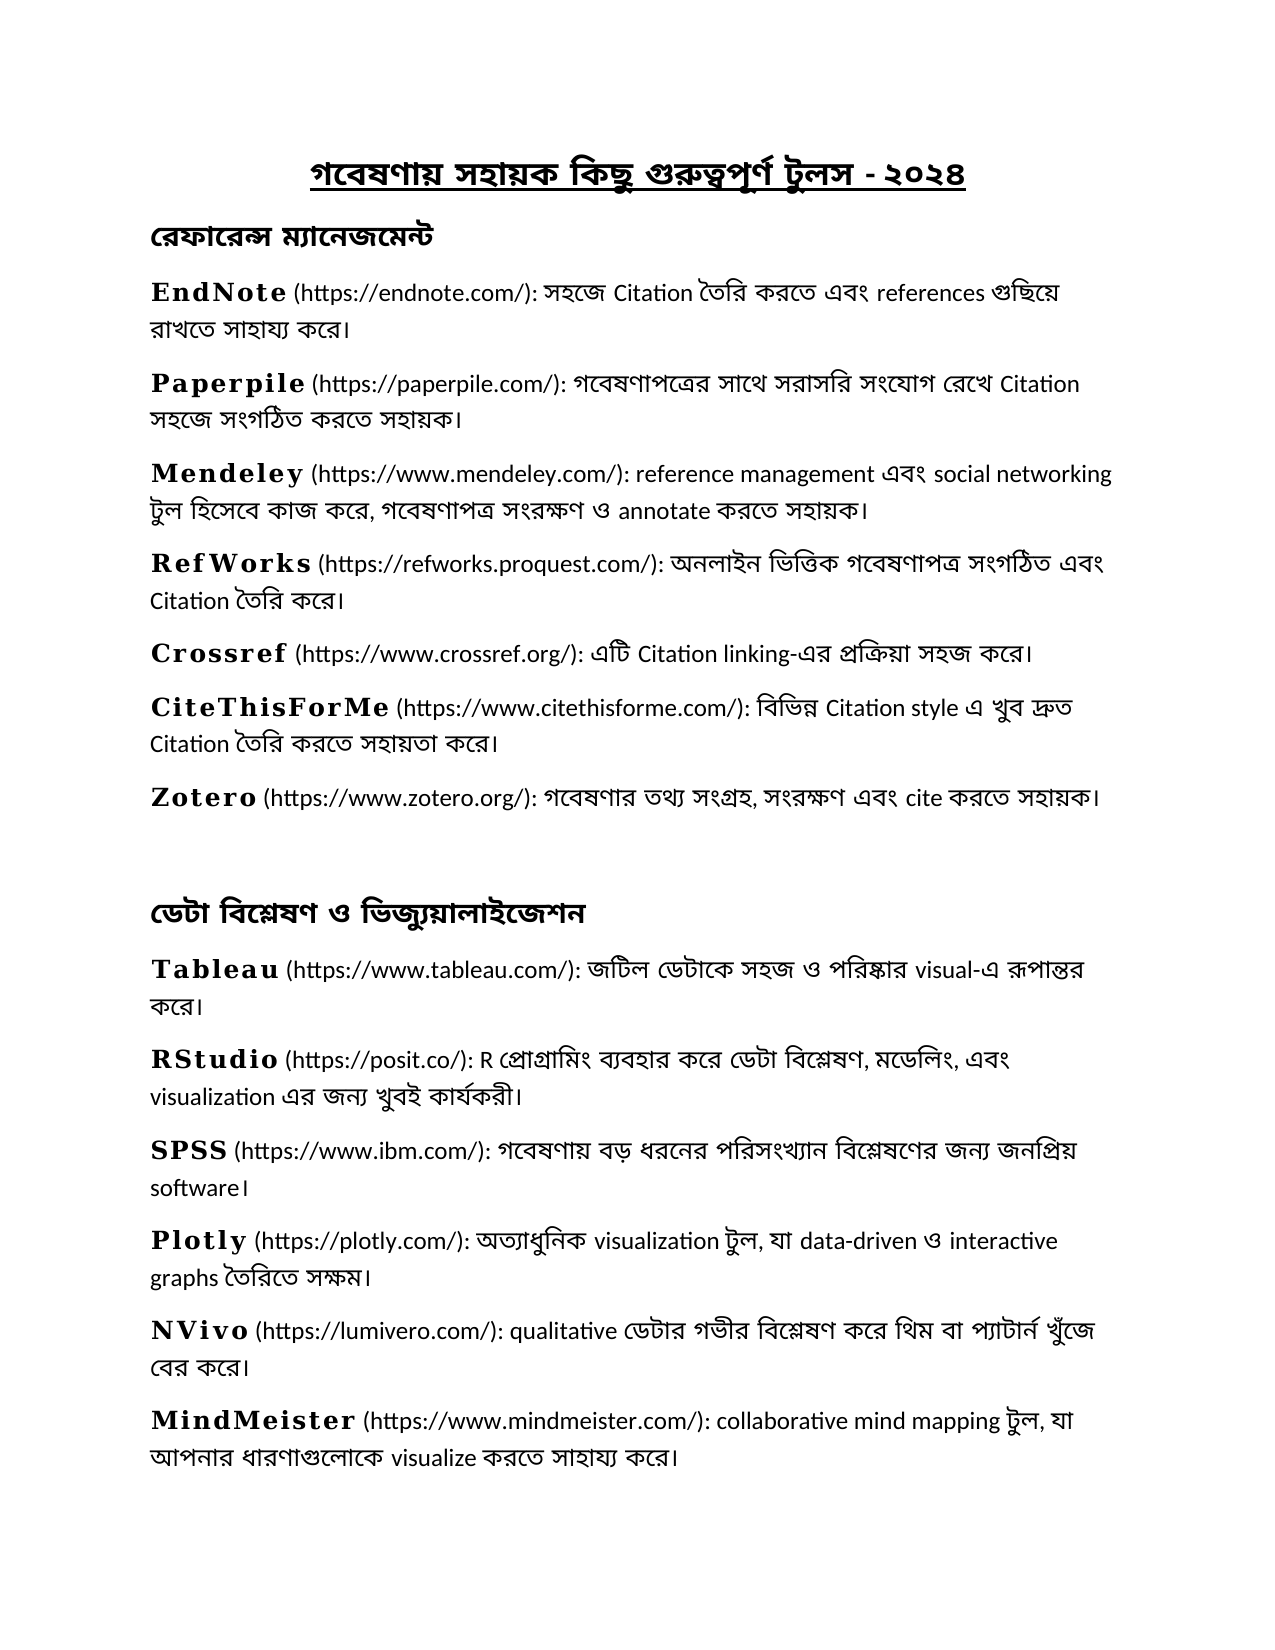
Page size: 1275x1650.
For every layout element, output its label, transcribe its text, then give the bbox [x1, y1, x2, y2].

text রেফারেন্স ম্যানেজমেন্ট [150, 216, 1125, 255]
text 𝐏𝐚𝐩𝐞𝐫𝐩𝐢𝐥𝐞 (https://paperpile.com/): গবেষণাপত্রের সাথে সরাসরি সংযোগ রেখে Citation সহজে সংগঠিত করতে সহায়ক। [150, 365, 1125, 436]
text 𝐄𝐧𝐝𝐍𝐨𝐭𝐞 (https://endnote.com/): সহজে Citation তৈরি করতে এবং references গুছিয়ে রাখতে সাহায্য করে। [150, 275, 1125, 346]
text 𝐂𝐫𝐨𝐬𝐬𝐫𝐞𝐟 (https://www.crossref.org/): এটি Citation linking-এর প্রক্রিয়া সহজ করে। [150, 636, 1125, 670]
text গবেষণায় সহায়ক কিছু গুরুত্বপূর্ণ টুলস - ২০২৪ [150, 150, 1125, 195]
text 𝐌𝐞𝐧𝐝𝐞𝐥𝐞𝐲 (https://www.mendeley.com/): reference management এবং social networking টুল হিসেবে কাজ করে, গবেষণাপত্র সংরক্ষণ ও annotate করতে সহায়ক। [150, 456, 1125, 526]
text 𝐙𝐨𝐭𝐞𝐫𝐨 (https://www.zotero.org/): গবেষণার তথ্য সংগ্রহ, সংরক্ষণ এবং cite করতে সহায়ক। [150, 779, 1125, 814]
text 𝐏𝐥𝐨𝐭𝐥𝐲 (https://plotly.com/): অত্যাধুনিক visualization টুল, যা data-driven ও interactive graphs তৈরিতে সক্ষম। [150, 1223, 1125, 1293]
text 𝐓𝐚𝐛𝐥𝐞𝐚𝐮 (https://www.tableau.com/): জটিল ডেটাকে সহজ ও পরিষ্কার visual-এ রূপান্তর করে। [150, 952, 1125, 1023]
text 𝐑𝐞𝐟𝐖𝐨𝐫𝐤𝐬 (https://refworks.proquest.com/): অনলাইন ভিত্তিক গবেষণাপত্র সংগঠিত এবং Citation তৈরি করে। [150, 546, 1125, 617]
text 𝐒𝐏𝐒𝐒 (https://www.ibm.com/): গবেষণায় বড় ধরনের পরিসংখ্যান বিশ্লেষণের জন্য জনপ্রিয় software। [150, 1132, 1125, 1203]
text 𝐂𝐢𝐭𝐞𝐓𝐡𝐢𝐬𝐅𝐨𝐫𝐌𝐞 (https://www.citethisforme.com/): বিভিন্ন Citation style এ খুব দ্রুত Citation তৈরি করতে সহায়তা করে। [150, 689, 1125, 760]
text 𝐑𝐒𝐭𝐮𝐝𝐢𝐨 (https://posit.co/): R প্রোগ্রামিং ব্যবহার করে ডেটা বিশ্লেষণ, মডেলিং, এবং visualization এর জন্য খুবই কার্যকরী। [150, 1042, 1125, 1113]
text 𝐍𝐕𝐢𝐯𝐨 (https://lumivero.com/): qualitative ডেটার গভীর বিশ্লেষণ করে থিম বা প্যাটার্ন খুঁজে বের করে। [150, 1313, 1125, 1384]
text ডেটা বিশ্লেষণ ও ভিজ্যুয়ালাইজেশন [150, 892, 1125, 932]
text 𝐌𝐢𝐧𝐝𝐌𝐞𝐢𝐬𝐭𝐞𝐫 (https://www.mindmeister.com/): collaborative mind mapping টুল, যা আপনার ধারণাগুলোকে visualize করতে সাহায্য করে। [150, 1403, 1125, 1474]
